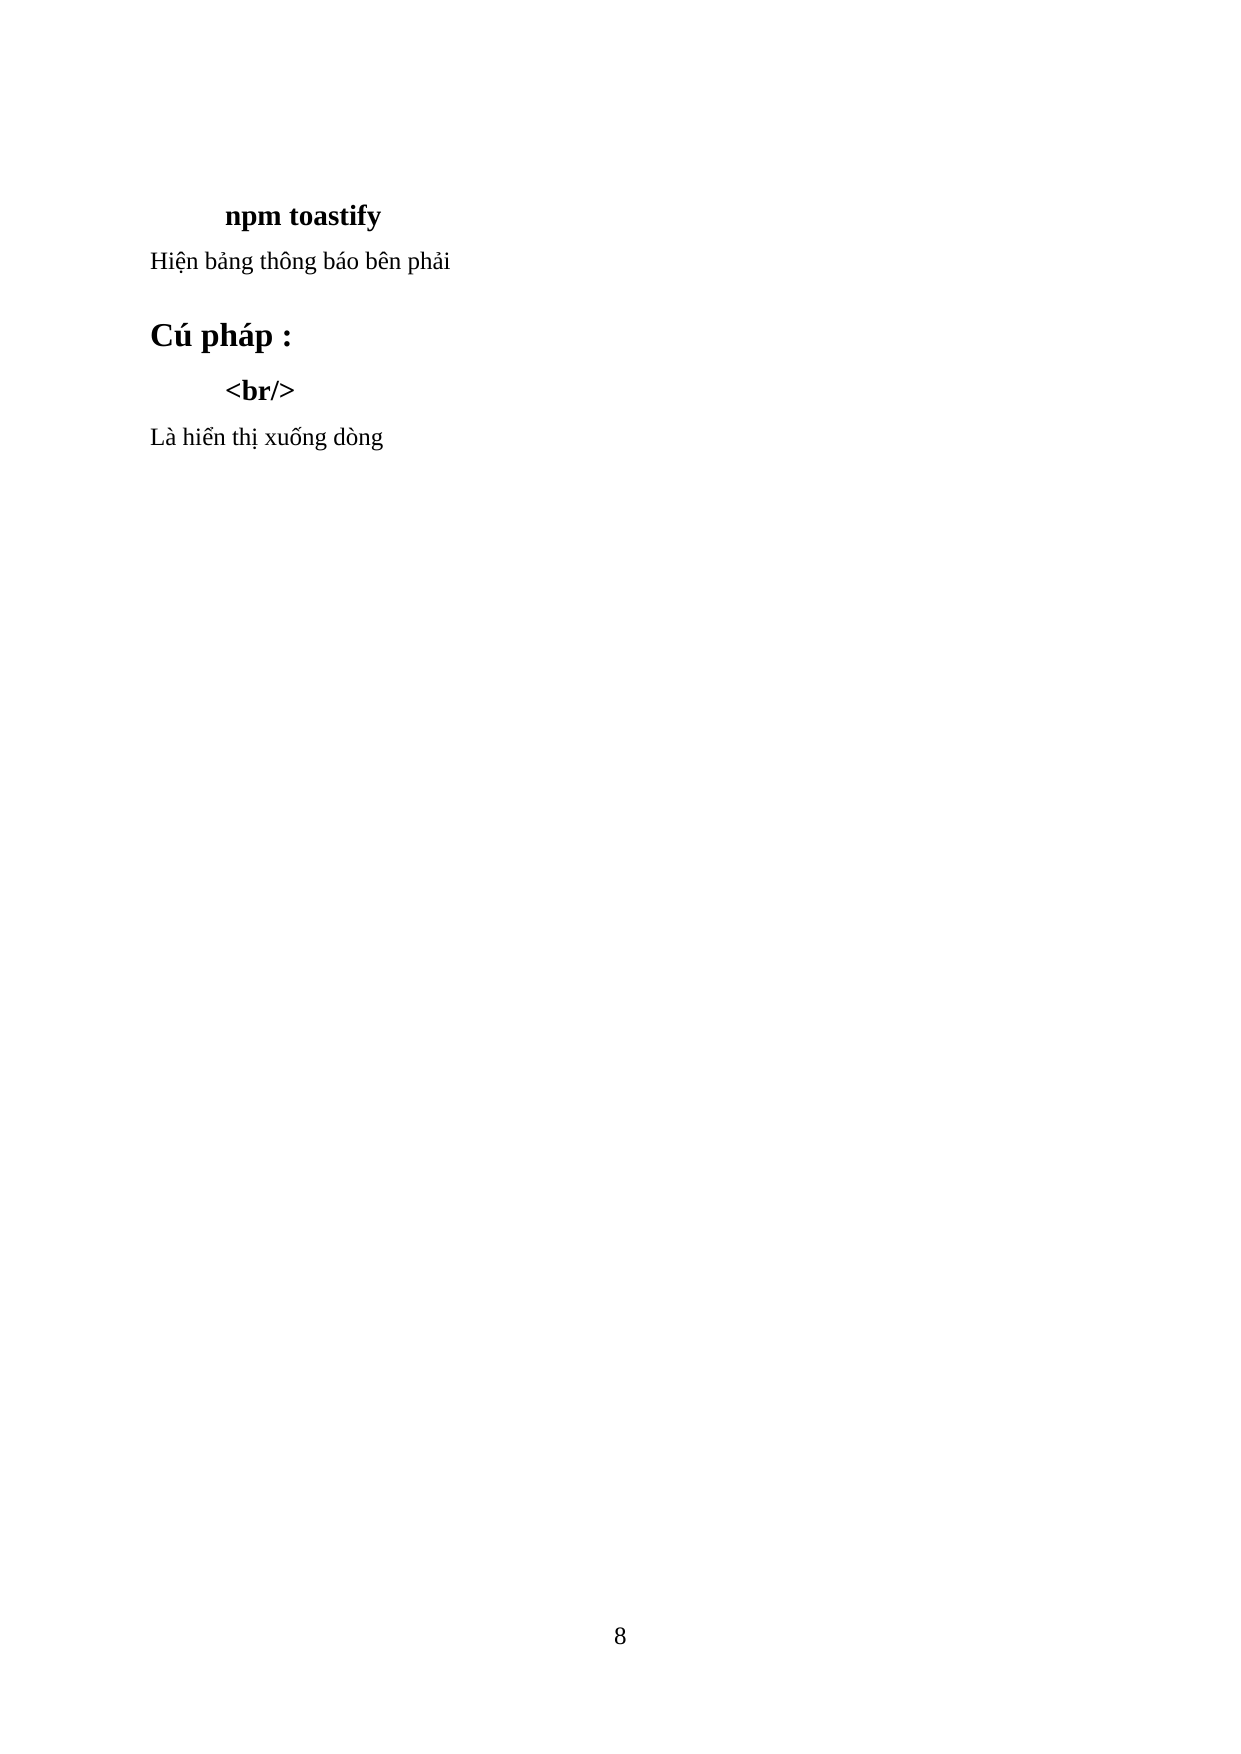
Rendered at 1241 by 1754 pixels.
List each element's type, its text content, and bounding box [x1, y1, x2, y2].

subtitle Cú pháp : [150, 315, 1090, 353]
subtitle npm toastify [225, 198, 1090, 231]
text Là hiển thị xuống dòng [150, 422, 1090, 450]
subtitle <br/> [225, 373, 1090, 406]
text Hiện bảng thông báo bên phải [150, 246, 1090, 275]
